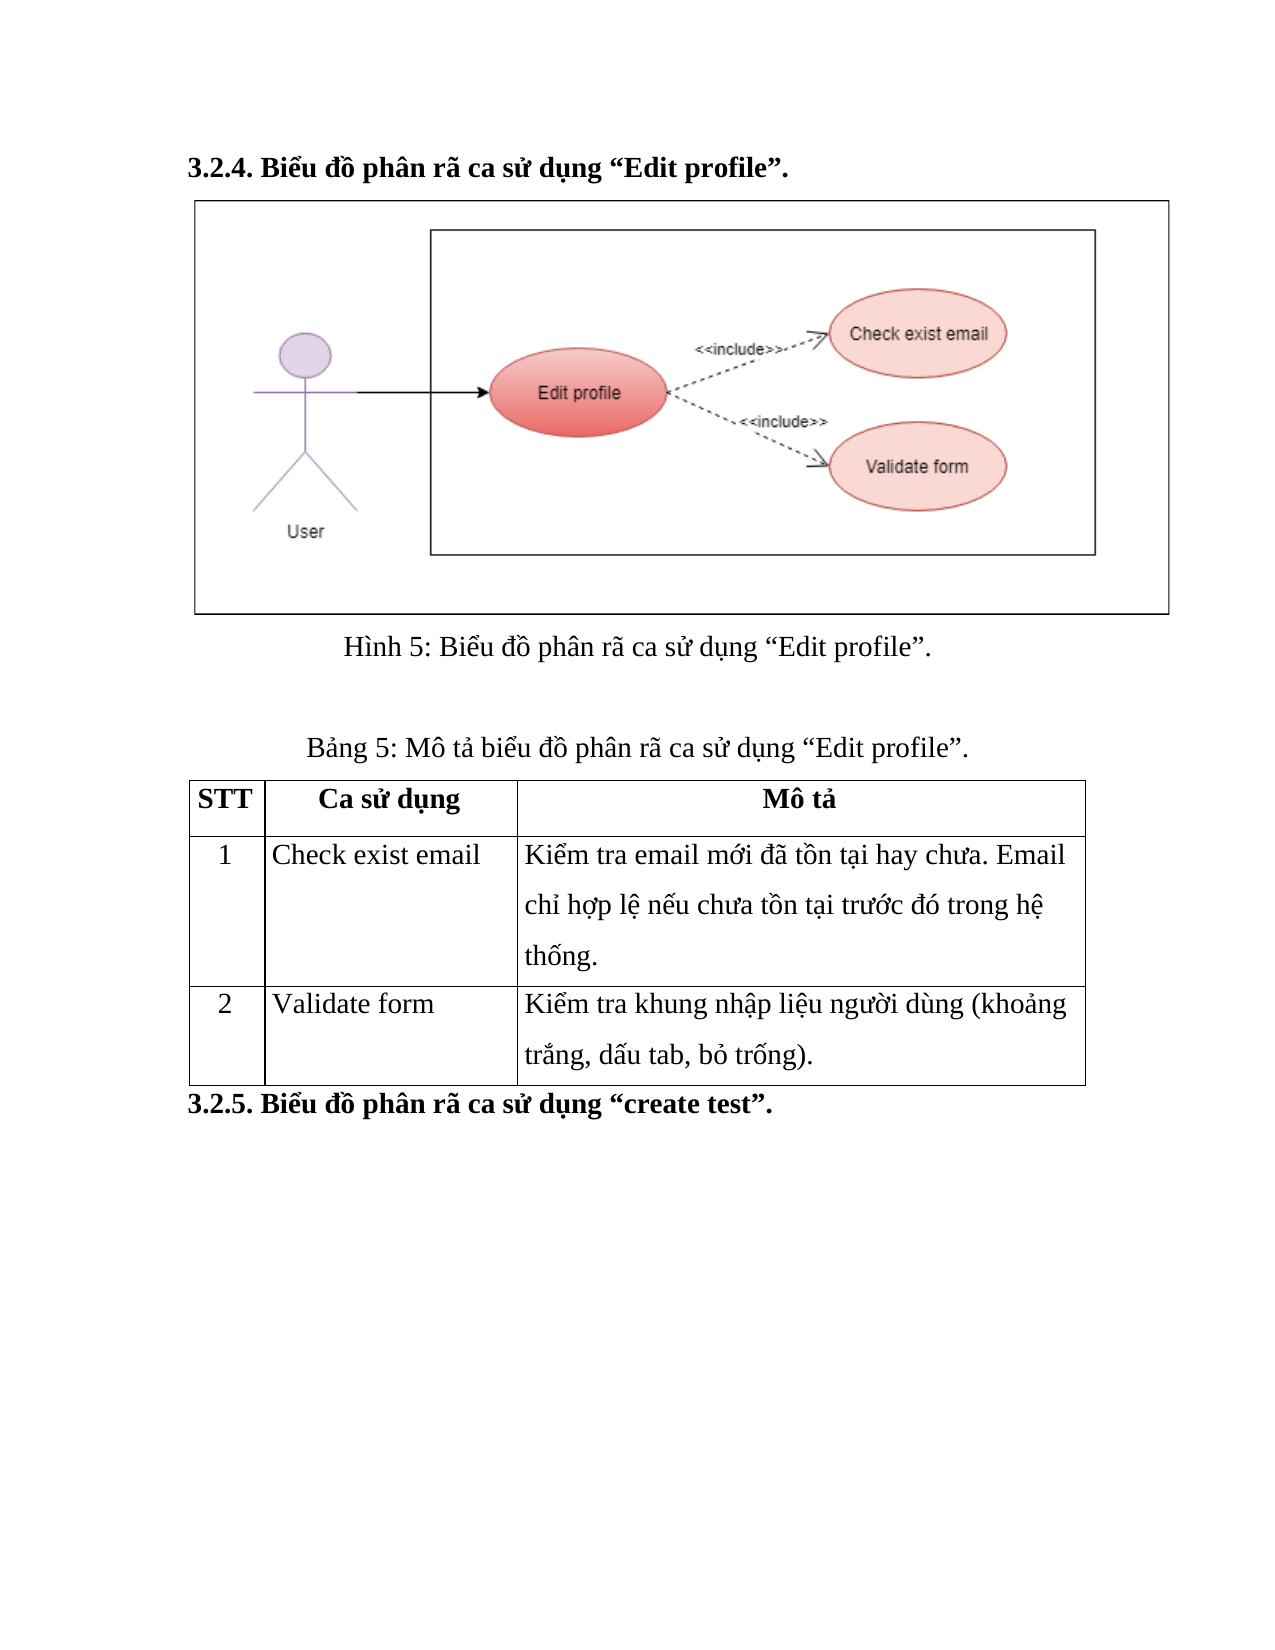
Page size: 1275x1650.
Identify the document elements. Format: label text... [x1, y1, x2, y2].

table_cell Kiểm tra khung nhập liệu người dùng (khoảng trắng, dấu tab, bỏ trống). [518, 987, 1085, 1085]
table_header STT [190, 781, 264, 836]
subtitle 3.2.5. Biểu đồ phân rã ca sử dụng “create test”. [150, 1086, 1125, 1119]
table_cell Kiểm tra email mới đã tồn tại hay chưa. Email chỉ hợp lệ nếu chưa tồn tại trước đó trong hệ thống. [518, 837, 1085, 986]
table_cell 1 [190, 837, 264, 986]
table_header Mô tả [518, 781, 1085, 836]
picture [194, 200, 1170, 615]
table_header Ca sử dụng [266, 781, 517, 836]
table_cell Check exist email [266, 837, 517, 986]
subtitle 3.2.4. Biểu đồ phân rã ca sử dụng “Edit profile”. [150, 150, 1125, 183]
table_cell 2 [190, 987, 264, 1085]
table_cell Validate form [266, 987, 517, 1085]
